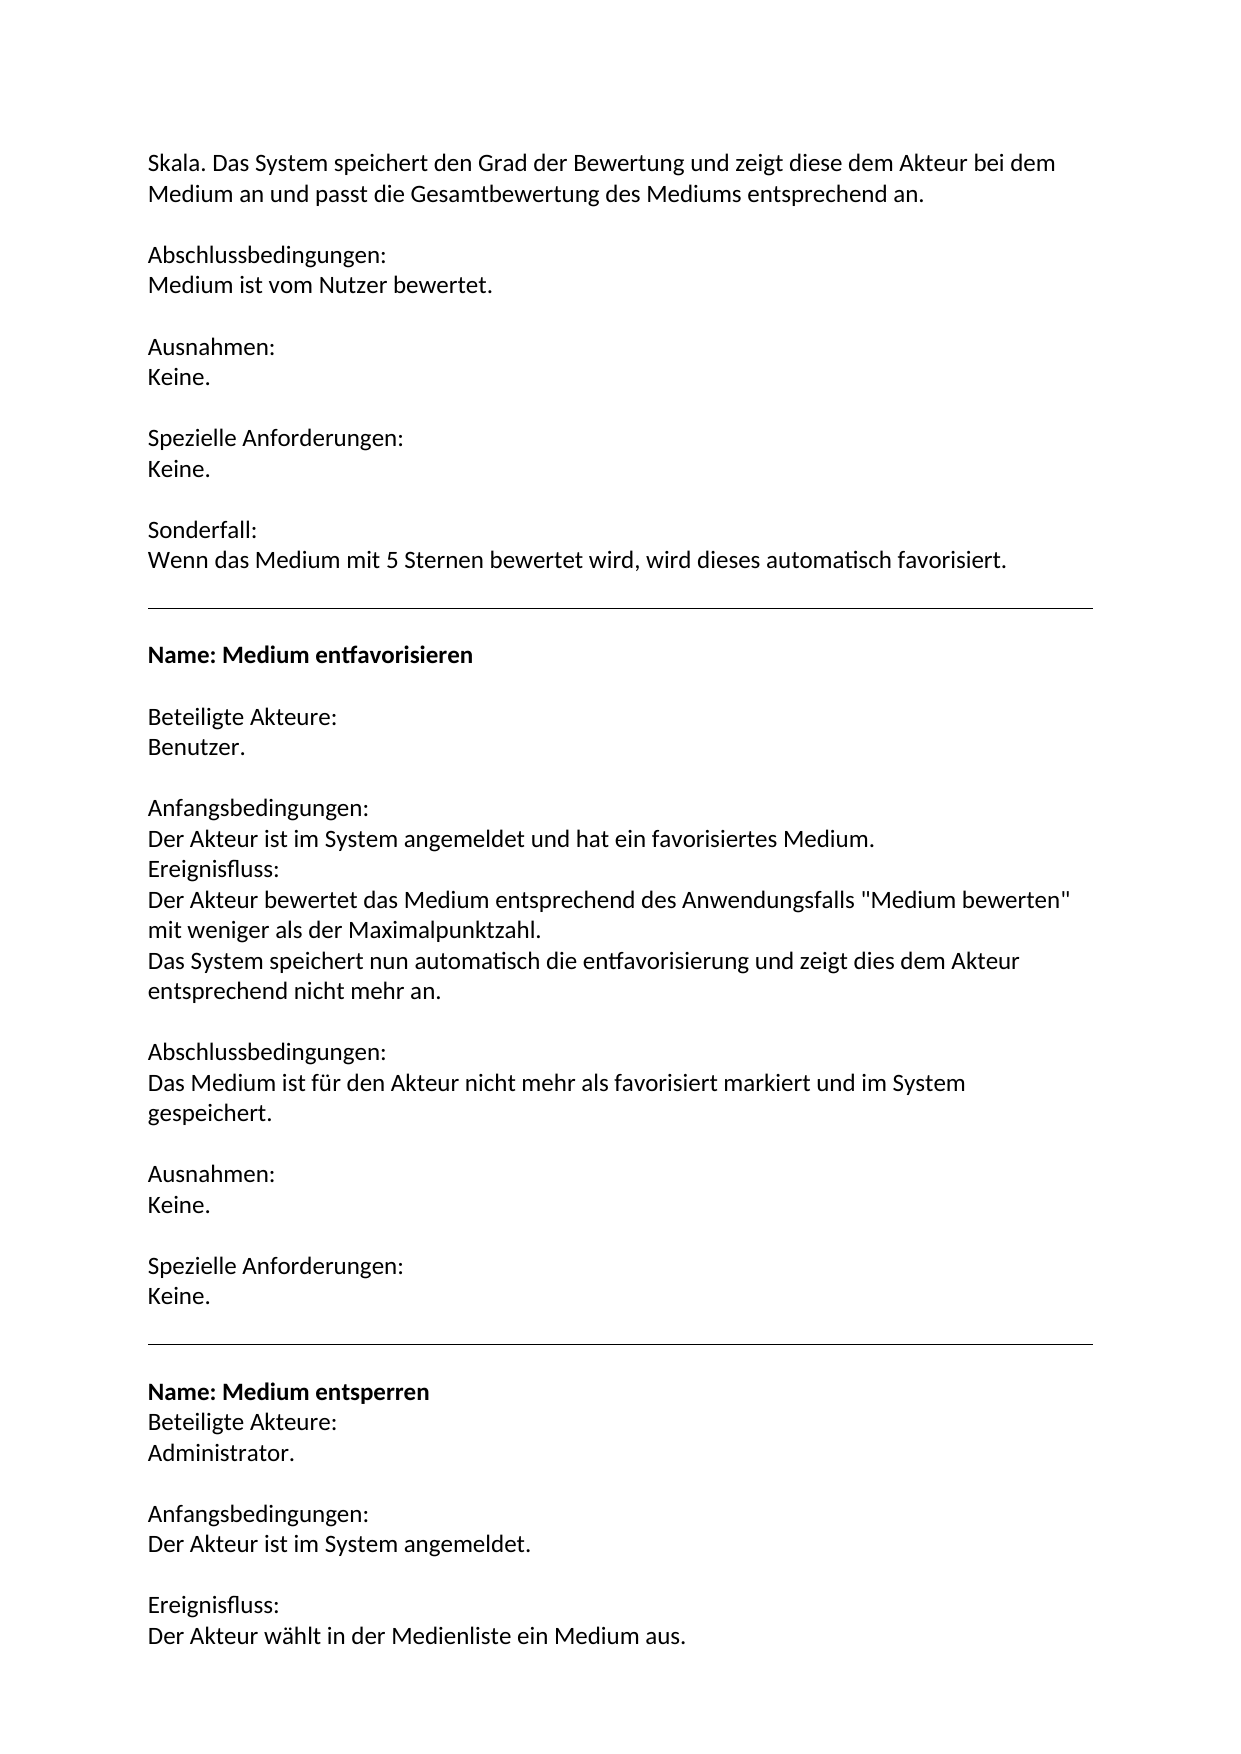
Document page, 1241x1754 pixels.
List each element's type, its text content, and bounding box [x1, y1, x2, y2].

text Keine. [148, 1189, 1093, 1219]
text Das Medium ist für den Akteur nicht mehr als favorisiert markiert und im System gespeichert. [148, 1067, 1093, 1128]
text Medium ist vom Nutzer bewertet. [148, 270, 1093, 300]
text Abschlussbedingungen: [148, 1036, 1093, 1067]
text Administrator. [148, 1437, 1093, 1467]
text Der Akteur bewertet das Medium entsprechend des Anwendungsfalls "Medium bewerten" mit weniger als der Maximalpunktzahl. [148, 884, 1093, 945]
text Spezielle Anforderungen: [148, 422, 1093, 453]
text Der Akteur ist im System angemeldet. [148, 1528, 1093, 1559]
text Anfangsbedingungen: [148, 1498, 1093, 1528]
text Keine. [148, 1281, 1093, 1311]
text Das System speichert nun automatisch die entfavorisierung und zeigt dies dem Akteur entsprechend nicht mehr an. [148, 945, 1093, 1006]
text Anfangsbedingungen: [148, 792, 1093, 823]
text Beteiligte Akteure: [148, 1406, 1093, 1437]
subtitle Name: Medium entfavorisieren [148, 639, 1093, 670]
text Beteiligte Akteure: [148, 701, 1093, 731]
text Ereignisfluss: [148, 1589, 1093, 1620]
text Benutzer. [148, 731, 1093, 762]
text Abschlussbedingungen: [148, 239, 1093, 270]
text Ausnahmen: [148, 1158, 1093, 1189]
text Ereignisfluss: [148, 853, 1093, 884]
text Keine. [148, 361, 1093, 392]
subtitle Name: Medium entsperren [148, 1376, 1093, 1406]
text Ausnahmen: [148, 331, 1093, 361]
text Keine. [148, 453, 1093, 483]
text Der Akteur wählt in der Medienliste ein Medium aus. [148, 1620, 1093, 1650]
text Wenn das Medium mit 5 Sternen bewertet wird, wird dieses automatisch favorisiert. [148, 544, 1093, 575]
text Der Akteur ist im System angemeldet und hat ein favorisiertes Medium. [148, 823, 1093, 853]
text Sonderfall: [148, 514, 1093, 544]
text Spezielle Anforderungen: [148, 1250, 1093, 1281]
